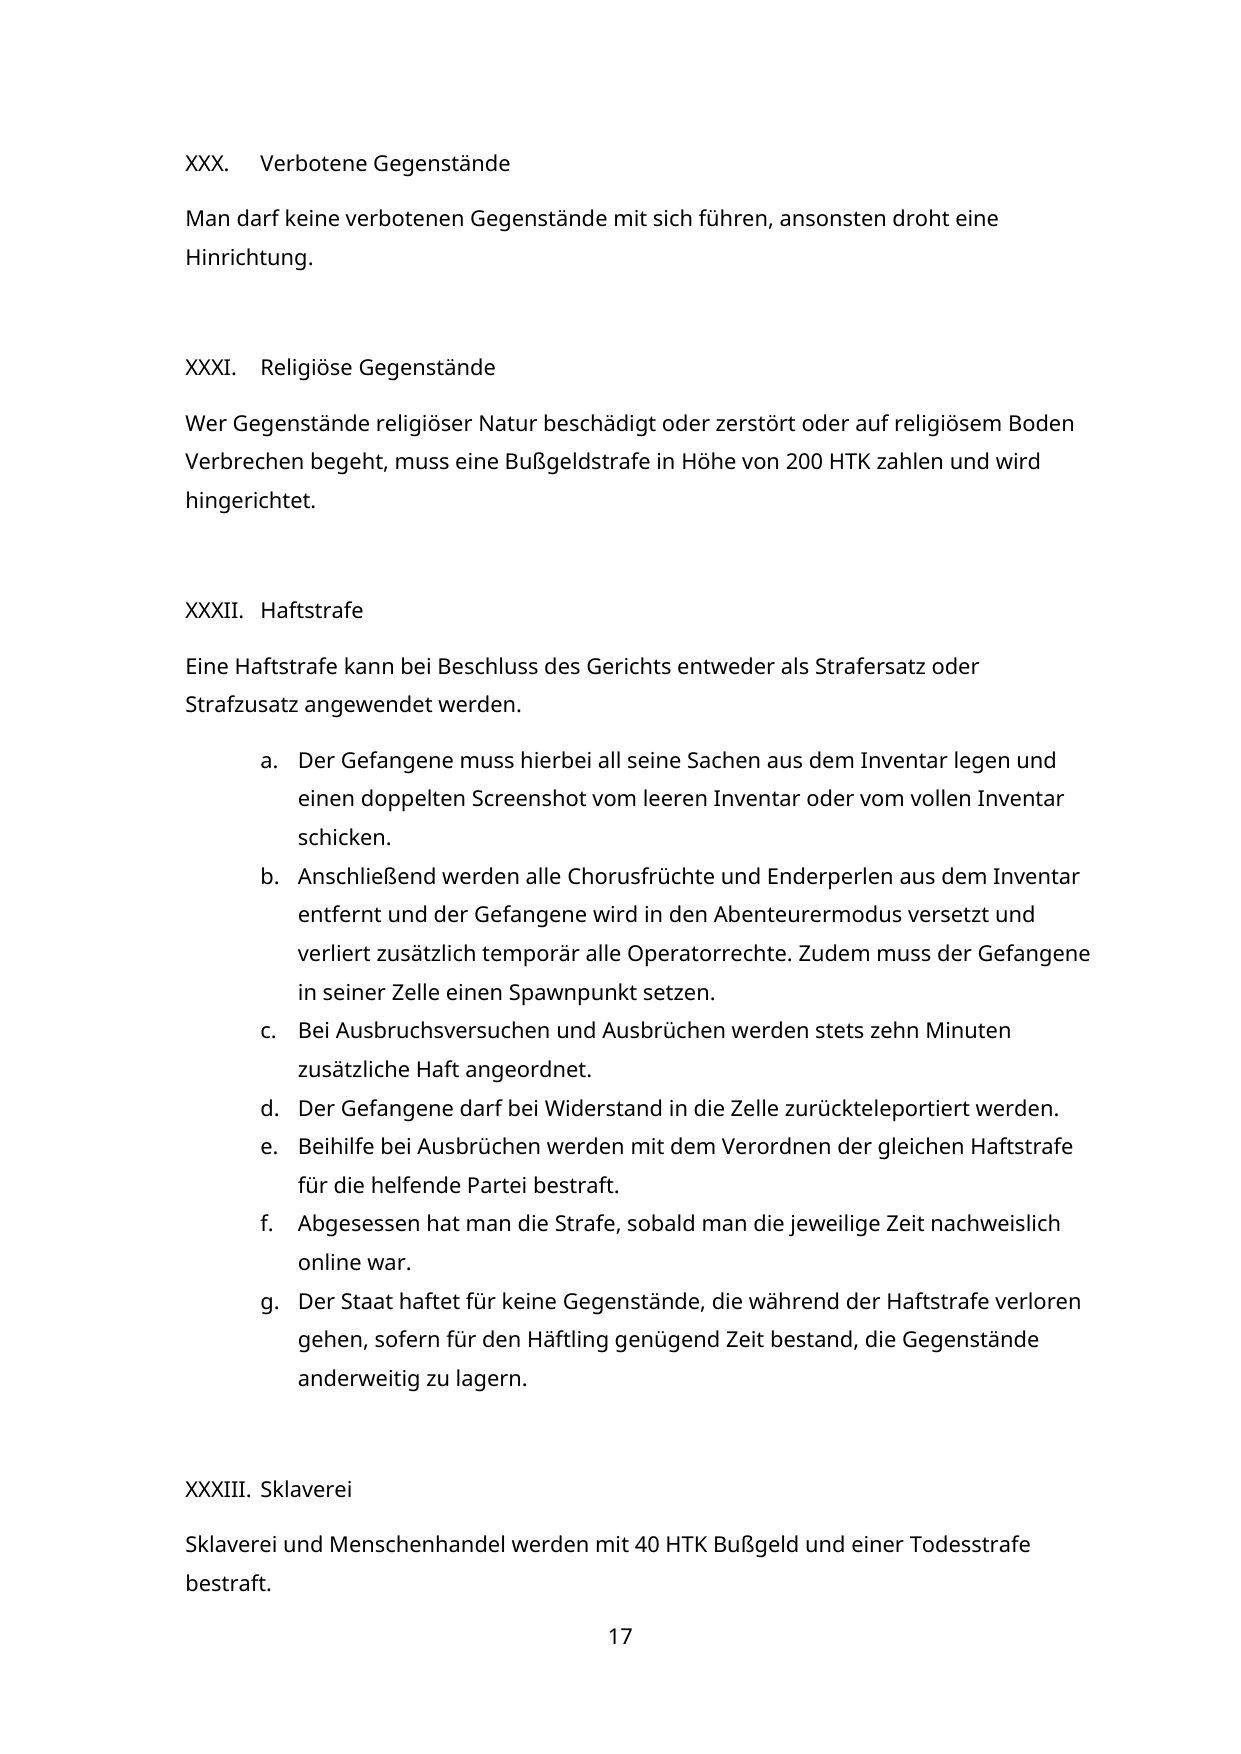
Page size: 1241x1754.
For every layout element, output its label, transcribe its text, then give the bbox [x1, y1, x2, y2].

list Sklaverei [185, 1474, 1093, 1503]
list Religiöse Gegenstände [185, 352, 1093, 382]
text Sklaverei und Menschenhandel werden mit 40 HTK Bußgeld und einer Todesstrafe bestraft. [185, 1529, 1093, 1597]
list Bei Ausbruchsversuchen und Ausbrüchen werden stets zehn Minuten zusätzliche Haft angeordnet. [260, 1015, 1093, 1084]
list Der Gefangene muss hierbei all seine Sachen aus dem Inventar legen und einen doppelten Screenshot vom leeren Inventar oder vom vollen Inventar schicken. [260, 745, 1093, 852]
list Anschließend werden alle Chorusfrüchte und Enderperlen aus dem Inventar entfernt und der Gefangene wird in den Abenteurermodus versetzt und verliert zusätzlich temporär alle Operatorrechte. Zudem muss der Gefangene in seiner Zelle einen Spawnpunkt setzen. [260, 861, 1093, 1006]
text Wer Gegenstände religiöser Natur beschädigt oder zerstört oder auf religiösem Boden Verbrechen begeht, muss eine Bußgeldstrafe in Höhe von 200 HTK zahlen und wird hingerichtet. [185, 407, 1093, 514]
list Haftstrafe [185, 595, 1093, 625]
list Verbotene Gegenstände [185, 148, 1093, 177]
text Man darf keine verbotenen Gegenstände mit sich führen, ansonsten droht eine Hinrichtung. [185, 203, 1093, 271]
list Beihilfe bei Ausbrüchen werden mit dem Verordnen der gleichen Haftstrafe für die helfende Partei bestraft. [260, 1131, 1093, 1199]
list Abgesessen hat man die Strafe, sobald man die jeweilige Zeit nachweislich online war. [260, 1208, 1093, 1277]
text Eine Haftstrafe kann bei Beschluss des Gerichts entweder als Strafersatz oder Strafzusatz angewendet werden. [185, 651, 1093, 719]
list Der Gefangene darf bei Widerstand in die Zelle zurückteleportiert werden. [260, 1092, 1093, 1122]
list Der Staat haftet für keine Gegenstände, die während der Haftstrafe verloren gehen, sofern für den Häftling genügend Zeit bestand, die Gegenstände anderweitig zu lagern. [260, 1286, 1093, 1393]
